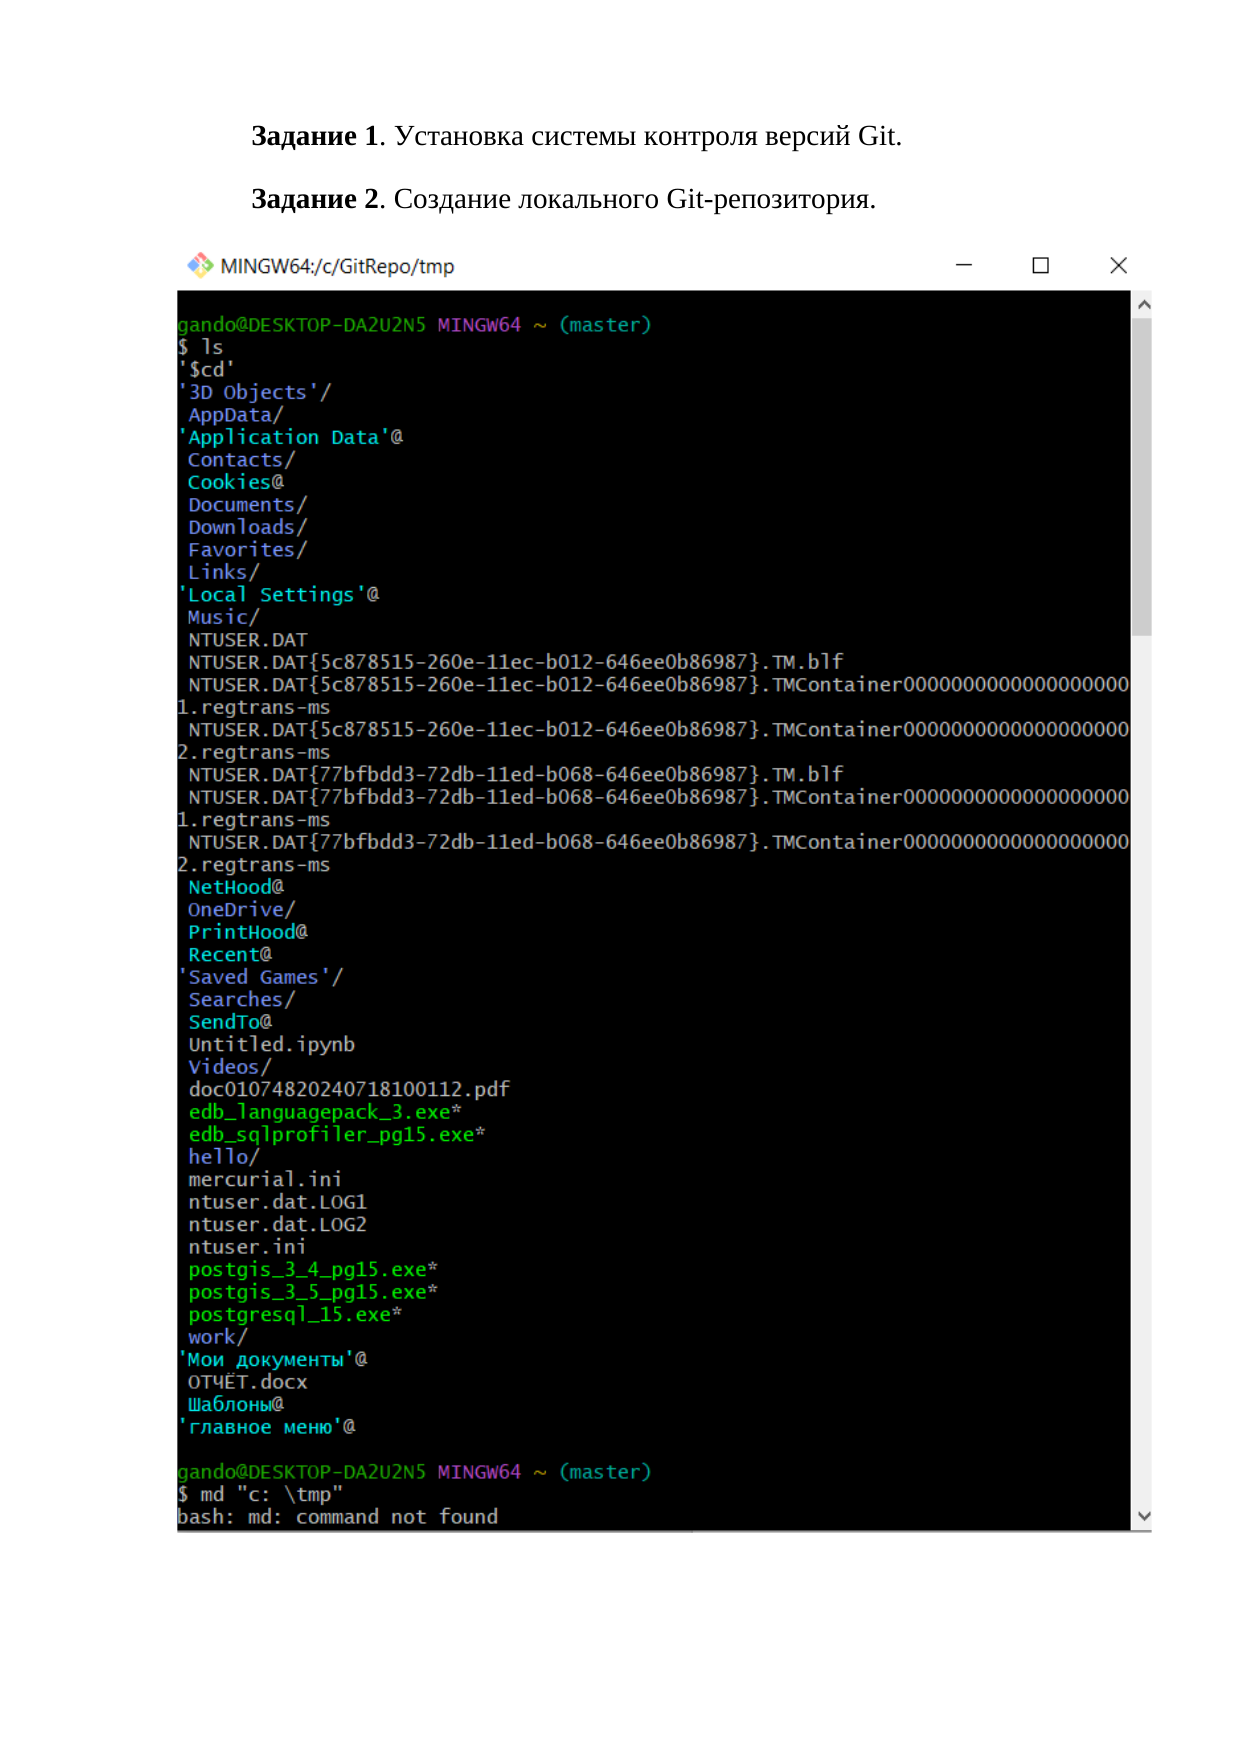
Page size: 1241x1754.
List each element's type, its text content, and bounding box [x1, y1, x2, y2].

picture [177, 243, 1152, 1533]
text Задание 1. Установка системы контроля версий Git. [177, 118, 1152, 152]
text Задание 2. Создание локального Git-репозитория. [177, 181, 1152, 214]
